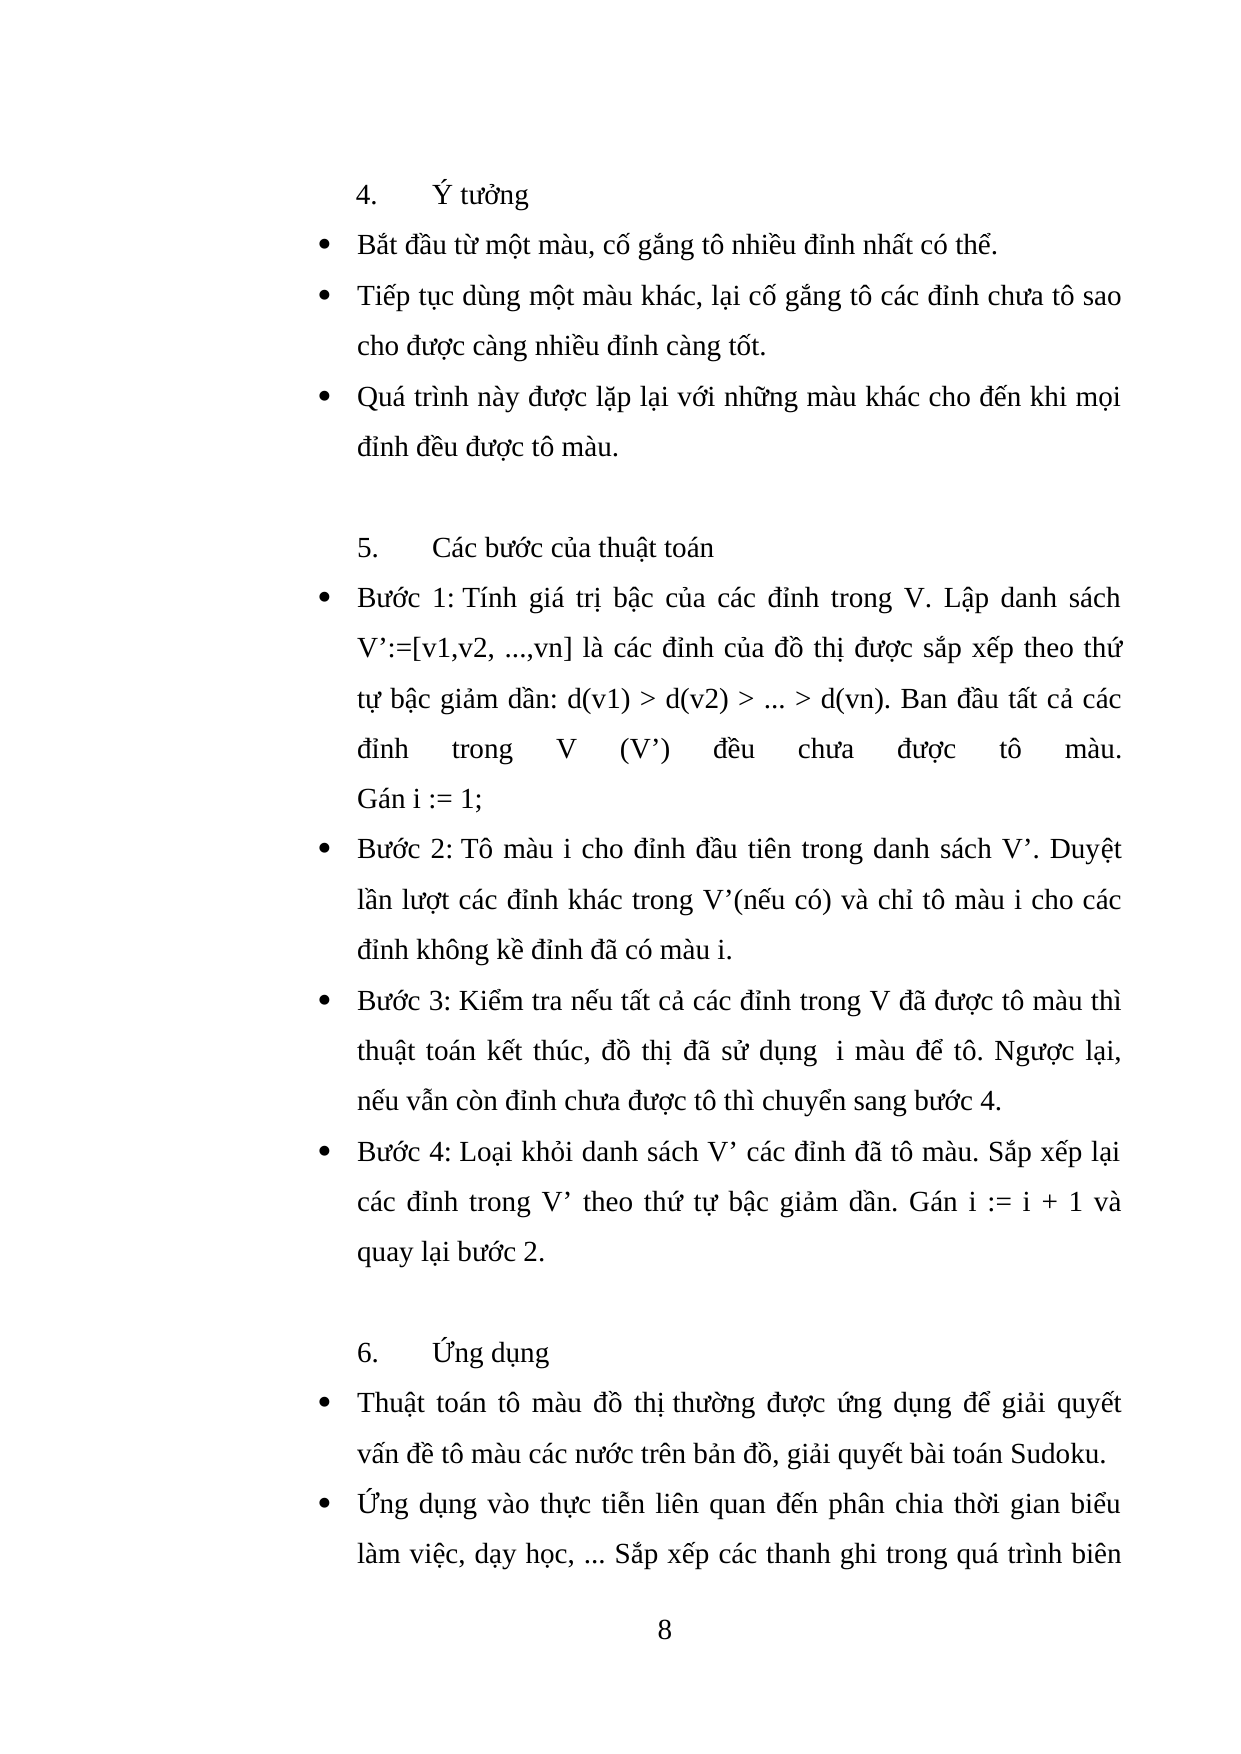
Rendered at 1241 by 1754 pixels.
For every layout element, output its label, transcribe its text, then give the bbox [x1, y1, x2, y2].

list Ứng dụng [357, 1335, 1122, 1369]
list Bước 3: Kiểm tra nếu tất cả các đỉnh trong V đã được tô màu thì thuật toán kết thúc, đồ thị đã sử dụng i màu để tô. Ngược lại, nếu vẫn còn đỉnh chưa được tô thì chuyển sang bước 4. [319, 983, 1122, 1117]
list Ý tưởng [356, 177, 1122, 211]
list Tiếp tục dùng một màu khác, lại cố gắng tô các đỉnh chưa tô sao cho được càng nhiều đỉnh càng tốt. [319, 278, 1122, 362]
list Các bước của thuật toán [357, 530, 1122, 563]
list Quá trình này được lặp lại với những màu khác cho đến khi mọi đỉnh đều được tô màu. [319, 379, 1122, 463]
list Bắt đầu từ một màu, cố gắng tô nhiều đỉnh nhất có thể. [319, 227, 1122, 261]
list Bước 1: Tính giá trị bậc của các đỉnh trong V. Lập danh sách V’:=[v1,v2, ...,vn] là các đỉnh của đồ thị được sắp xếp theo thứ tự bậc giảm dần: d(v1) > d(v2) > ... > d(vn). Ban đầu tất cả các đỉnh trong V (V’) đều chưa được tô màu. Gán i := 1; [319, 580, 1122, 815]
list Bước 2: Tô màu i cho đỉnh đầu tiên trong danh sách V’. Duyệt lần lượt các đỉnh khác trong V’(nếu có) và chỉ tô màu i cho các đỉnh không kề đỉnh đã có màu i. [319, 832, 1122, 966]
list Bước 4: Loại khỏi danh sách V’ các đỉnh đã tô màu. Sắp xếp lại các đỉnh trong V’ theo thứ tự bậc giảm dần. Gán i := i + 1 và quay lại bước 2. [319, 1134, 1122, 1268]
list Thuật toán tô màu đồ thị thường được ứng dụng để giải quyết vấn đề tô màu các nước trên bản đồ, giải quyết bài toán Sudoku. [319, 1385, 1122, 1469]
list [319, 1486, 1122, 1570]
